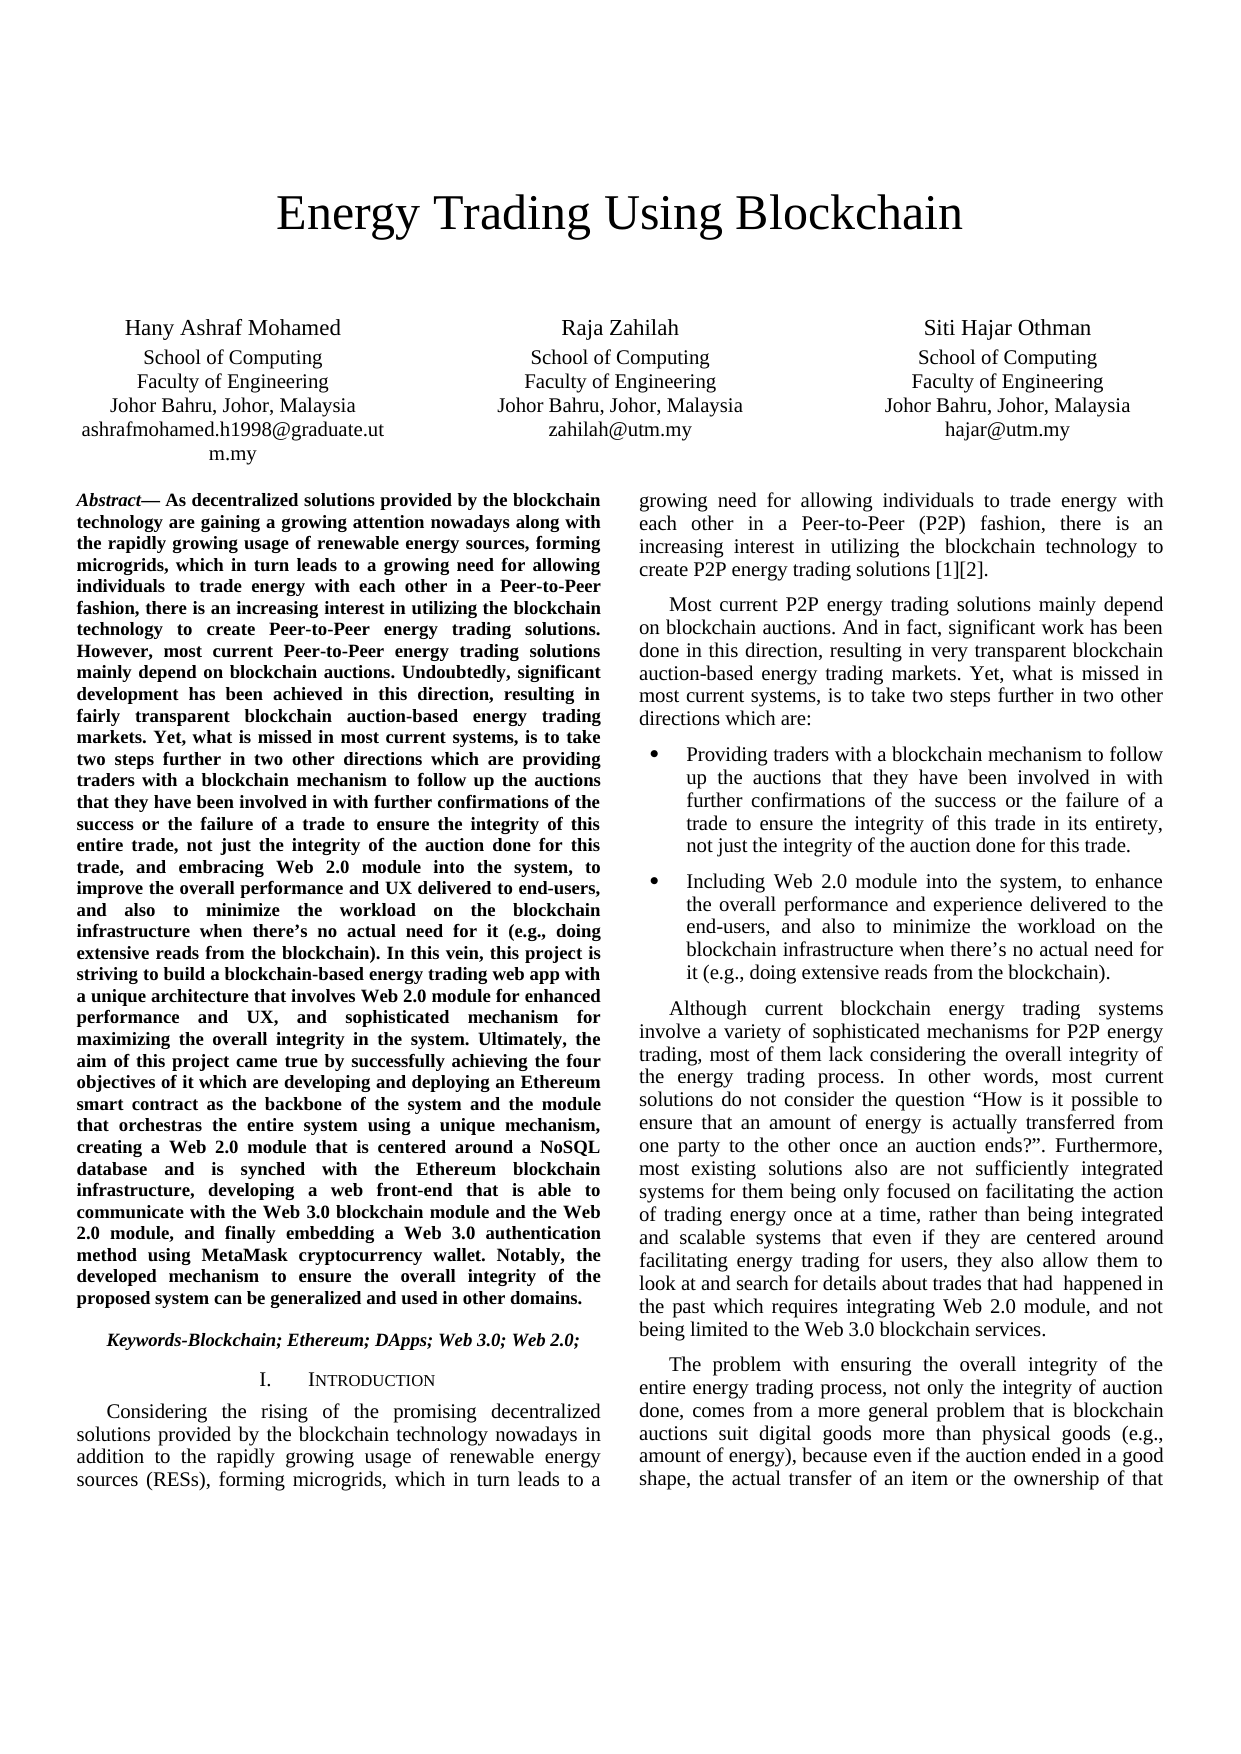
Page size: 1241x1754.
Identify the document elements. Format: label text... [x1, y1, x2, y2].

text Hany Ashraf Mohamed [76, 314, 389, 340]
text Siti Hajar Othman [851, 314, 1164, 340]
text Faculty of Engineering [851, 369, 1164, 393]
text School of Computing [851, 344, 1164, 369]
text zahilah@utm.my [464, 417, 776, 441]
text Although current blockchain energy trading systems involve a variety of sophisticated mechanisms for P2P energy trading, most of them lack considering the overall integrity of the energy trading process. In other words, most current solutions do not consider the question “How is it possible to ensure that an amount of energy is actually transferred from one party to the other once an auction ends?”. Furthermore, most existing solutions also are not sufficiently integrated systems for them being only focused on facilitating the action of trading energy once at a time, rather than being integrated and scalable systems that even if they are centered around facilitating energy trading for users, they also allow them to look at and search for details about trades that had happened in the past which requires integrating Web 2.0 module, and not being limited to the Web 3.0 blockchain services. [639, 997, 1164, 1341]
text Faculty of Engineering [464, 369, 776, 393]
text ashrafmohamed.h1998@graduate.utm.my [76, 417, 389, 465]
text Keywords-Blockchain; Ethereum; DApps; Web 3.0; Web 2.0; [76, 1329, 601, 1351]
text Abstract— As decentralized solutions provided by the blockchain technology are gaining a growing attention nowadays along with the rapidly growing usage of renewable energy sources, forming microgrids, which in turn leads to a growing need for allowing individuals to trade energy with each other in a Peer-to-Peer fashion, there is an increasing interest in utilizing the blockchain technology to create Peer-to-Peer energy trading solutions. However, most current Peer-to-Peer energy trading solutions mainly depend on blockchain auctions. Undoubtedly, significant development has been achieved in this direction, resulting in fairly transparent blockchain auction-based energy trading markets. Yet, what is missed in most current systems, is to take two steps further in two other directions which are providing traders with a blockchain mechanism to follow up the auctions that they have been involved in with further confirmations of the success or the failure of a trade to ensure the integrity of this entire trade, not just the integrity of the auction done for this trade, and embracing Web 2.0 module into the system, to improve the overall performance and UX delivered to end-users, and also to minimize the workload on the blockchain infrastructure when there’s no actual need for it (e.g., doing extensive reads from the blockchain). In this vein, this project is striving to build a blockchain-based energy trading web app with a unique architecture that involves Web 2.0 module for enhanced performance and UX, and sophisticated mechanism for maximizing the overall integrity in the system. Ultimately, the aim of this project came true by successfully achieving the four objectives of it which are developing and deploying an Ethereum smart contract as the backbone of the system and the module that orchestras the entire system using a unique mechanism, creating a Web 2.0 module that is centered around a NoSQL database and is synched with the Ethereum blockchain infrastructure, developing a web front-end that is able to communicate with the Web 3.0 blockchain module and the Web 2.0 module, and finally embedding a Web 3.0 authentication method using MetaMask cryptocurrency wallet. Notably, the developed mechanism to ensure the overall integrity of the proposed system can be generalized and used in other domains. [76, 489, 601, 1308]
text Raja Zahilah [464, 314, 776, 340]
text School of Computing [464, 344, 776, 369]
text Johor Bahru, Johor, Malaysia [851, 393, 1164, 417]
list Including Web 2.0 module into the system, to enhance the overall performance and experience delivered to the end-users, and also to minimize the workload on the blockchain infrastructure when there’s no actual need for it (e.g., doing extensive reads from the blockchain). [651, 870, 1164, 984]
text Johor Bahru, Johor, Malaysia [76, 393, 389, 417]
text Most current P2P energy trading solutions mainly depend on blockchain auctions. And in fact, significant work has been done in this direction, resulting in very transparent blockchain auction-based energy trading markets. Yet, what is missed in most current systems, is to take two steps further in two other directions which are: [639, 593, 1164, 730]
list Providing traders with a blockchain mechanism to follow up the auctions that they have been involved in with further confirmations of the success or the failure of a trade to ensure the integrity of this trade in its entirety, not just the integrity of the auction done for this trade. [651, 743, 1164, 857]
subtitle Introduction [76, 1367, 601, 1391]
text hajar@utm.my [851, 417, 1164, 441]
text Johor Bahru, Johor, Malaysia [464, 393, 776, 417]
text Faculty of Engineering [76, 369, 389, 393]
title Energy Trading Using Blockchain [76, 182, 1164, 240]
text Considering the rising of the promising decentralized solutions provided by the blockchain technology nowadays in addition to the rapidly growing usage of renewable energy sources (RESs), forming microgrids, which in turn leads to a growing need for allowing individuals to trade energy with each other in a Peer-to-Peer (P2P) fashion, there is an increasing interest in utilizing the blockchain technology to create P2P energy trading solutions [1][2]. [639, 489, 1164, 581]
text Considering the rising of the promising decentralized solutions provided by the blockchain technology nowadays in addition to the rapidly growing usage of renewable energy sources (RESs), forming microgrids, which in turn leads to a growing need for allowing individuals to trade energy with each other in a Peer-to-Peer (P2P) fashion, there is an increasing interest in utilizing the blockchain technology to create P2P energy trading solutions [1][2]. [76, 1400, 601, 1491]
text School of Computing [76, 344, 389, 369]
